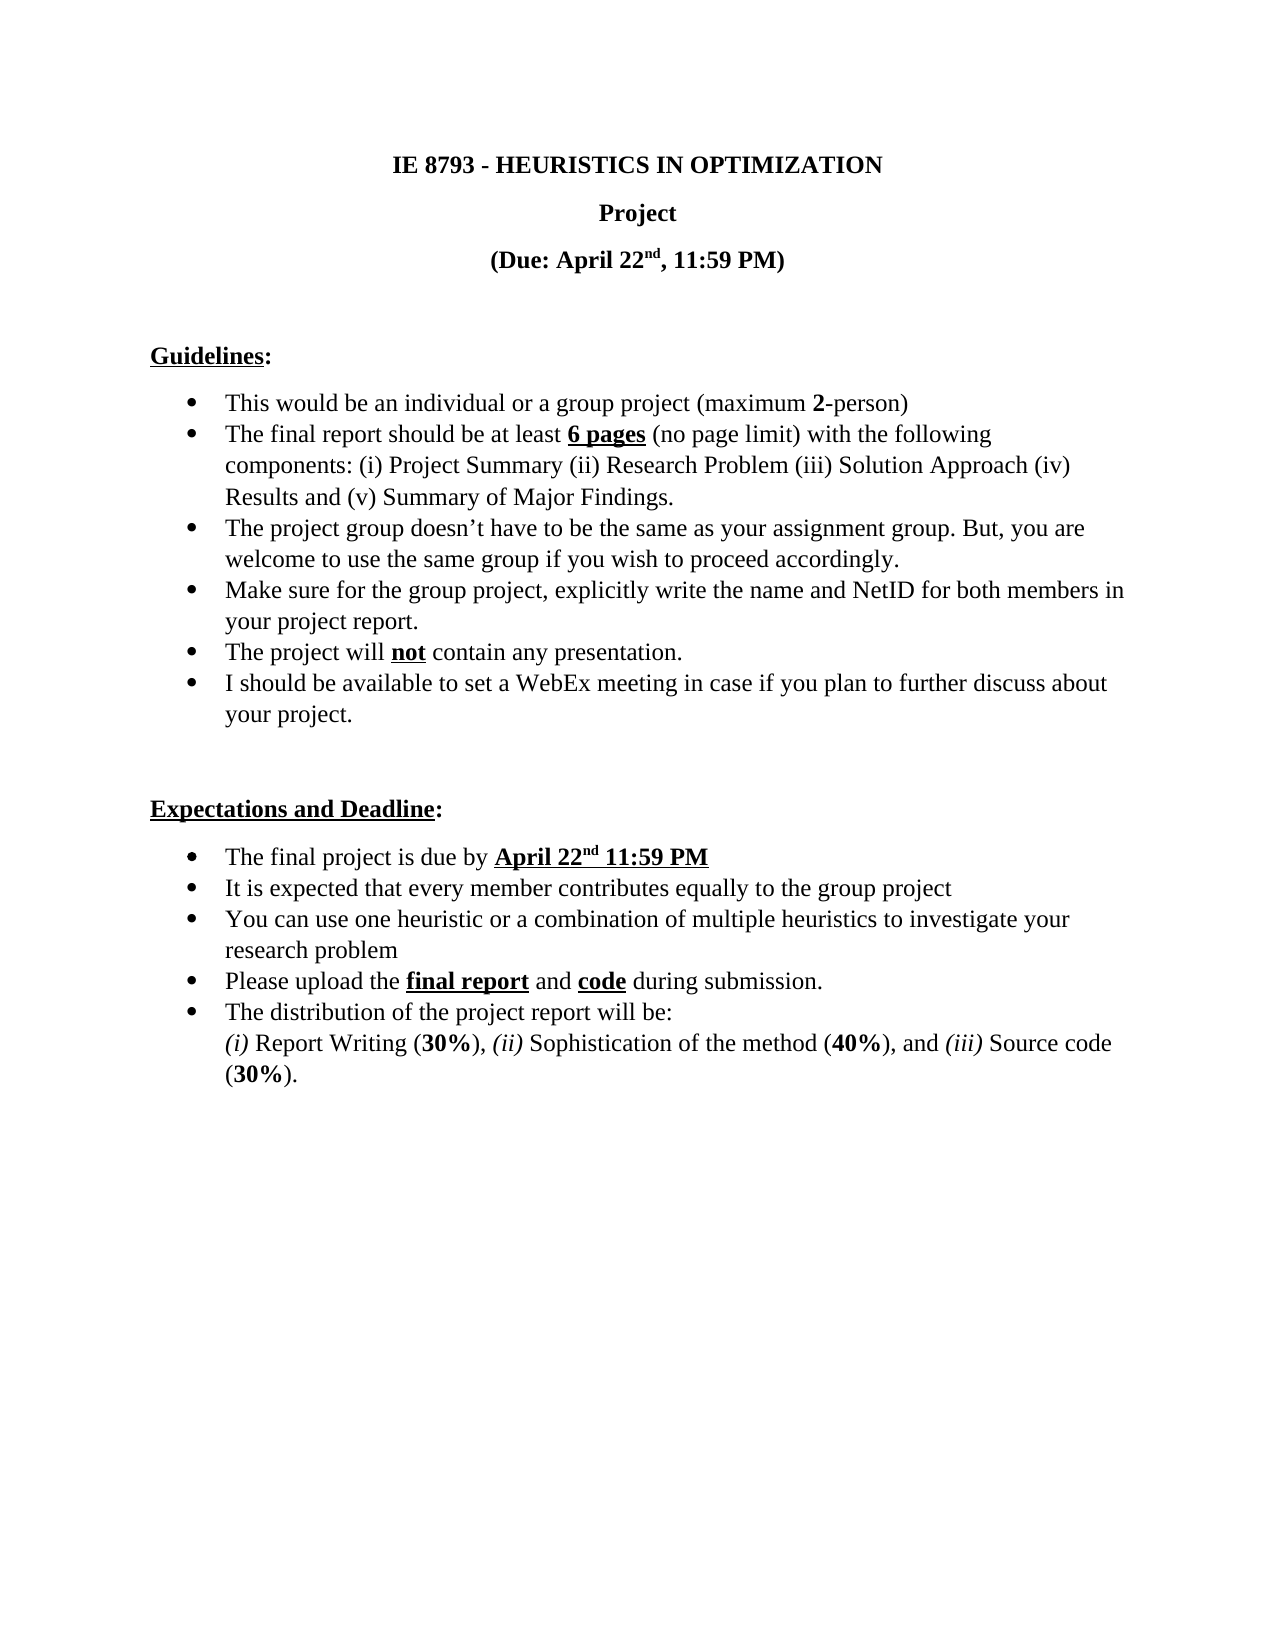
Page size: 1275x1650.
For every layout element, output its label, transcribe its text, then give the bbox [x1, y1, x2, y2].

text Expectations and Deadline: [150, 794, 1125, 823]
list (i) Report Writing (30%), (ii) Sophistication of the method (40%), and (iii) Source code (30%). [225, 1028, 1125, 1088]
text Project [150, 198, 1125, 226]
list Make sure for the group project, explicitly write the name and NetID for both members in your project report. [187, 575, 1125, 634]
list The distribution of the project report will be: [187, 997, 1125, 1026]
list Please upload the final report and code during submission. [187, 966, 1125, 995]
list This would be an individual or a group project (maximum 2-person) [187, 388, 1125, 417]
list The final project is due by April 22nd 11:59 PM [187, 842, 1125, 871]
list The final report should be at least 6 pages (no page limit) with the following components: (i) Project Summary (ii) Research Problem (iii) Solution Approach (iv) Results and (v) Summary of Major Findings. [187, 419, 1125, 510]
list The project will not contain any presentation. [187, 637, 1125, 666]
text Guidelines: [150, 341, 1125, 369]
list The project group doesn’t have to be the same as your assignment group. But, you are welcome to use the same group if you wish to proceed accordingly. [187, 513, 1125, 572]
text (Due: April 22nd, 11:59 PM) [150, 245, 1125, 274]
list You can use one heuristic or a combination of multiple heuristics to investigate your research problem [187, 904, 1125, 964]
list It is expected that every member contributes equally to the group project [187, 873, 1125, 902]
text IE 8793 - HEURISTICS IN OPTIMIZATION [150, 150, 1125, 179]
list I should be available to set a WebEx meeting in case if you plan to further discuss about your project. [187, 668, 1125, 728]
